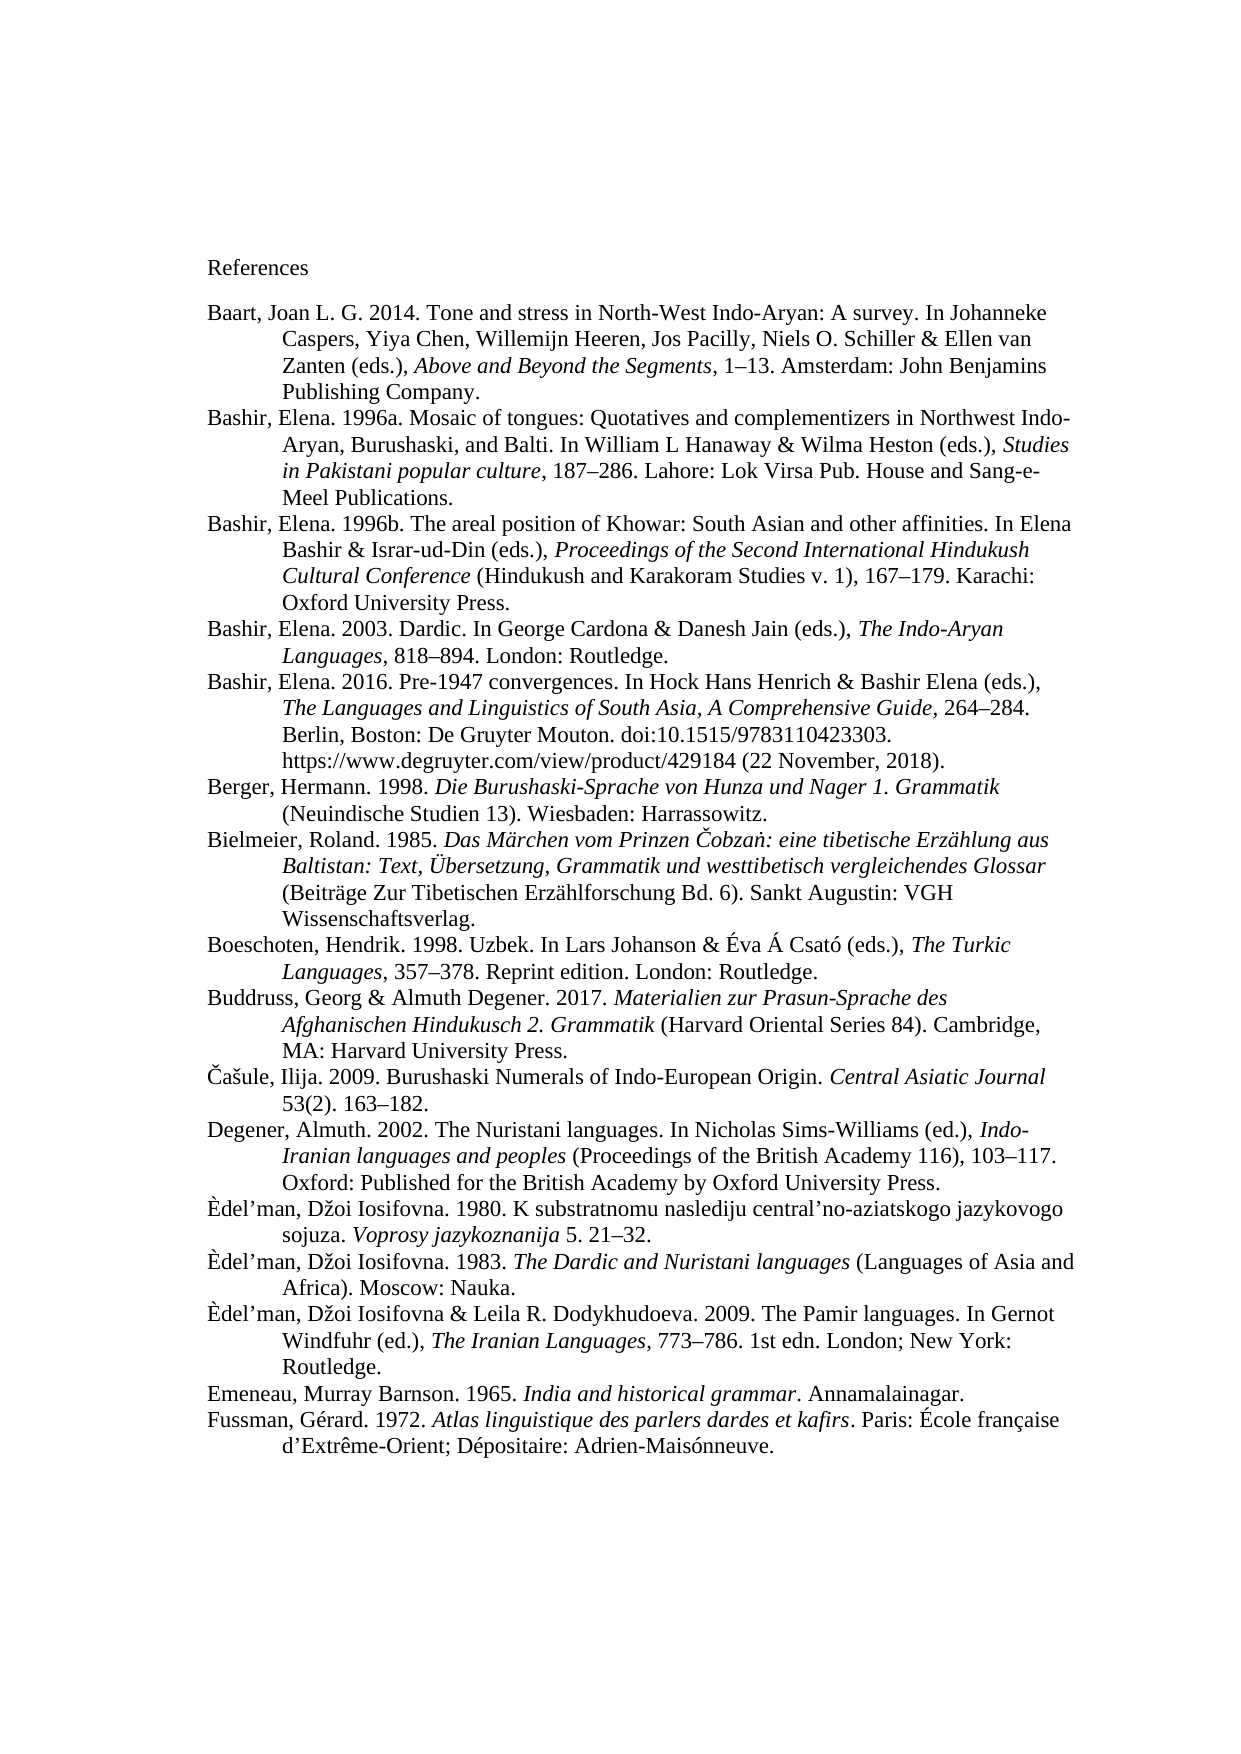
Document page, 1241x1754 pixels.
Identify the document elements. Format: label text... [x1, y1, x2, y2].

text Bashir, Elena. 2016. Pre-1947 convergences. In Hock Hans Henrich & Bashir Elena (eds.), The Languages and Linguistics of South Asia, A Comprehensive Guide, 264–284. Berlin, Boston: De Gruyter Mouton. doi:10.1515/9783110423303. https://www.degruyter.com/view/product/429184 (22 November, 2018). [207, 668, 1075, 773]
text Emeneau, Murray Barnson. 1965. India and historical grammar. Annamalainagar. [207, 1379, 1075, 1406]
text Bielmeier, Roland. 1985. Das Märchen vom Prinzen Čobzaṅ: eine tibetische Erzählung aus Baltistan: Text, Übersetzung, Grammatik und westtibetisch vergleichendes Glossar (Beiträge Zur Tibetischen Erzählforschung Bd. 6). Sankt Augustin: VGH Wissenschaftsverlag. [207, 826, 1075, 932]
text Boeschoten, Hendrik. 1998. Uzbek. In Lars Johanson & Éva Á Csató (eds.), The Turkic Languages, 357–378. Reprint edition. London: Routledge. [207, 932, 1075, 984]
text Bashir, Elena. 1996b. The areal position of Khowar: South Asian and other affinities. In Elena Bashir & Israr-ud-Din (eds.), Proceedings of the Second International Hindukush Cultural Conference (Hindukush and Karakoram Studies v. 1), 167–179. Karachi: Oxford University Press. [207, 510, 1075, 615]
text Degener, Almuth. 2002. The Nuristani languages. In Nicholas Sims-Williams (ed.), Indo-Iranian languages and peoples (Proceedings of the British Academy 116), 103–117. Oxford: Published for the British Academy by Oxford University Press. [207, 1116, 1075, 1195]
text Baart, Joan L. G. 2014. Tone and stress in North-West Indo-Aryan: A survey. In Johanneke Caspers, Yiya Chen, Willemijn Heeren, Jos Pacilly, Niels O. Schiller & Ellen van Zanten (eds.), Above and Beyond the Segments, 1–13. Amsterdam: John Benjamins Publishing Company. [207, 299, 1075, 404]
text Èdel’man, Džoi Iosifovna. 1980. K substratnomu naslediju central’no-aziatskogo jazykovogo sojuza. Voprosy jazykoznanija 5. 21–32. [207, 1195, 1075, 1248]
text Èdel’man, Džoi Iosifovna & Leila R. Dodykhudoeva. 2009. The Pamir languages. In Gernot Windfuhr (ed.), The Iranian Languages, 773–786. 1st edn. London; New York: Routledge. [207, 1301, 1075, 1379]
text Fussman, Gérard. 1972. Atlas linguistique des parlers dardes et kafirs. Paris: École française d’Extrême-Orient; Dépositaire: Adrien-Maisónneuve. [207, 1406, 1075, 1459]
text Èdel’man, Džoi Iosifovna. 1983. The Dardic and Nuristani languages (Languages of Asia and Africa). Moscow: Nauka. [207, 1248, 1075, 1301]
text Buddruss, Georg & Almuth Degener. 2017. Materialien zur Prasun-Sprache des Afghanischen Hindukusch 2. Grammatik (Harvard Oriental Series 84). Cambridge, MA: Harvard University Press. [207, 984, 1075, 1063]
text Čašule, Ilija. 2009. Burushaski Numerals of Indo-European Origin. Central Asiatic Journal 53(2). 163–182. [207, 1063, 1075, 1116]
text Bashir, Elena. 1996a. Mosaic of tongues: Quotatives and complementizers in Northwest Indo-Aryan, Burushaski, and Balti. In William L Hanaway & Wilma Heston (eds.), Studies in Pakistani popular culture, 187–286. Lahore: Lok Virsa Pub. House and Sang-e-Meel Publications. [207, 404, 1075, 510]
text Berger, Hermann. 1998. Die Burushaski-Sprache von Hunza und Nager 1. Grammatik (Neuindische Studien 13). Wiesbaden: Harrassowitz. [207, 773, 1075, 826]
text References [207, 254, 1075, 280]
text Bashir, Elena. 2003. Dardic. In George Cardona & Danesh Jain (eds.), The Indo-Aryan Languages, 818–894. London: Routledge. [207, 615, 1075, 668]
